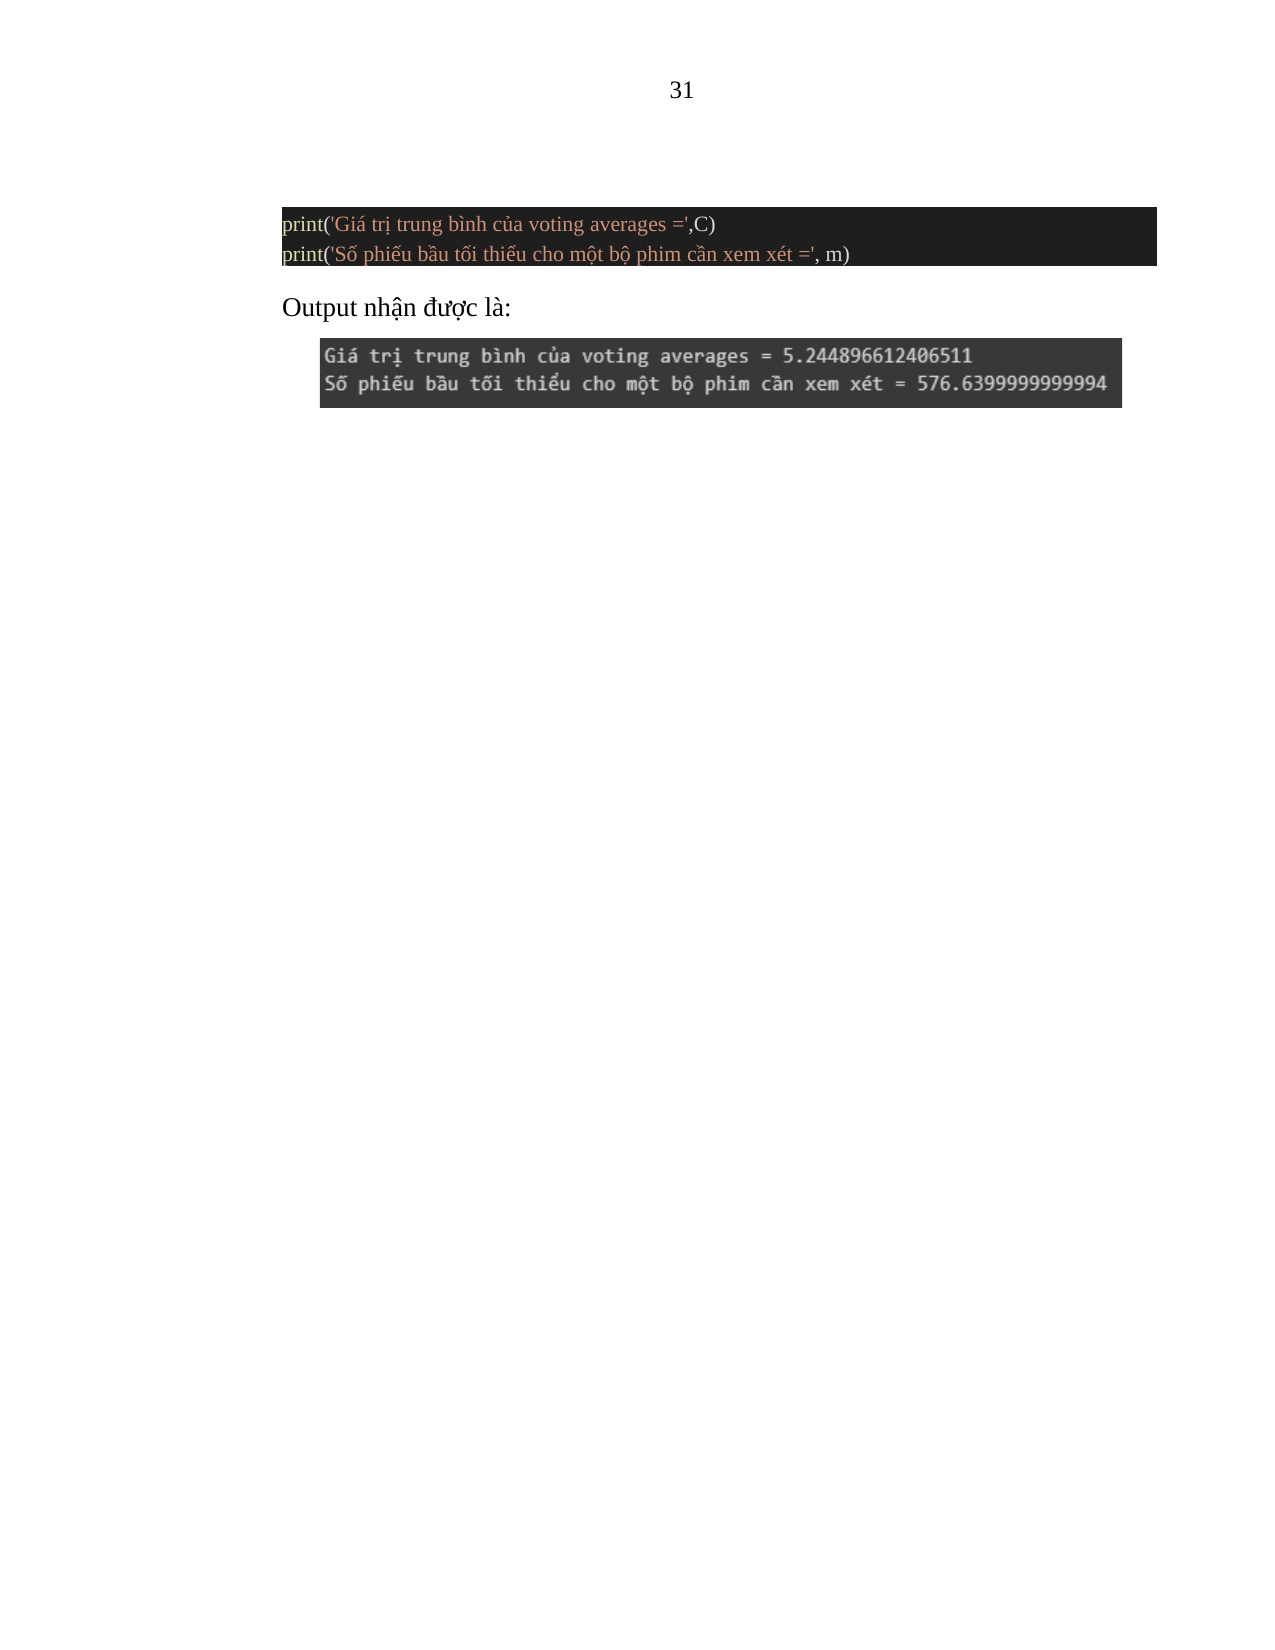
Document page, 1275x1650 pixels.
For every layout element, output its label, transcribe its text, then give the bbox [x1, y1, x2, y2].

text print('Giá trị trung bình của voting averages =',C) [282, 207, 1157, 236]
picture [319, 338, 1123, 408]
text Output nhận được là: [282, 291, 1157, 322]
text print('Số phiếu bầu tối thiểu cho một bộ phim cần xem xét =', m) [282, 236, 1157, 266]
